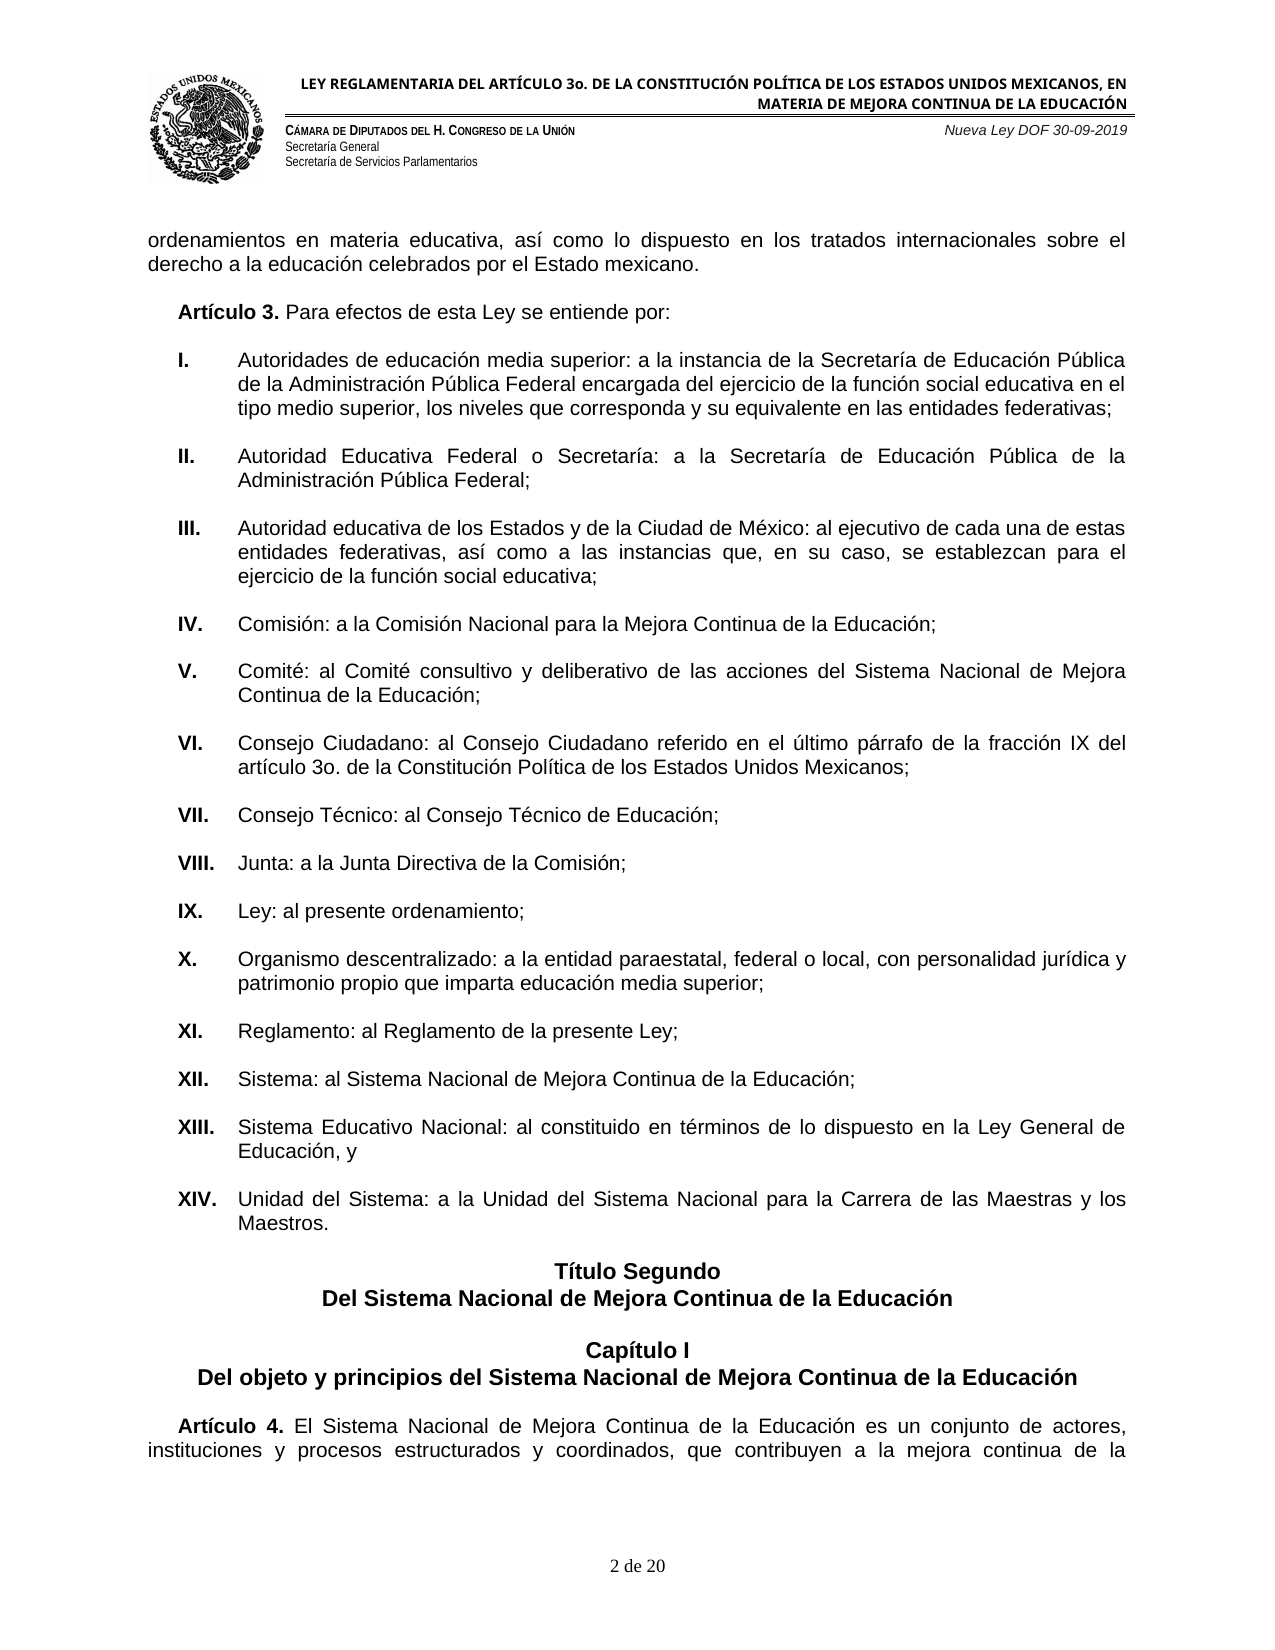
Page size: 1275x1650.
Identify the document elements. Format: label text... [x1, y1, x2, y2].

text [148, 1414, 1127, 1462]
text XI. Reglamento: al Reglamento de la presente Ley; [178, 1019, 1127, 1043]
text I. Autoridades de educación media superior: a la instancia de la Secretaría de Educación Pública de la Administración Pública Federal encargada del ejercicio de la función social educativa en el tipo medio superior, los niveles que corresponda y su equivalente en las entidades federativas; [178, 348, 1127, 420]
text II. Autoridad Educativa Federal o Secretaría: a la Secretaría de Educación Pública de la Administración Pública Federal; [178, 444, 1127, 492]
text XIV. Unidad del Sistema: a la Unidad del Sistema Nacional para la Carrera de las Maestras y los Maestros. [178, 1186, 1127, 1234]
text Artículo 3. Para efectos de esta Ley se entiende por: [148, 300, 1127, 324]
text X. Organismo descentralizado: a la entidad paraestatal, federal o local, con personalidad jurídica y patrimonio propio que imparta educación media superior; [178, 947, 1127, 995]
text Capítulo I [148, 1337, 1127, 1364]
text VIII. Junta: a la Junta Directiva de la Comisión; [178, 851, 1127, 875]
text VII. Consejo Técnico: al Consejo Técnico de Educación; [178, 803, 1127, 827]
text XII. Sistema: al Sistema Nacional de Mejora Continua de la Educación; [178, 1067, 1127, 1091]
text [148, 228, 1127, 276]
text V. Comité: al Comité consultivo y deliberativo de las acciones del Sistema Nacional de Mejora Continua de la Educación; [178, 659, 1127, 707]
text XIII. Sistema Educativo Nacional: al constituido en términos de lo dispuesto en la Ley General de Educación, y [178, 1114, 1127, 1162]
text Título Segundo [148, 1258, 1127, 1284]
text VI. Consejo Ciudadano: al Consejo Ciudadano referido en el último párrafo de la fracción IX del artículo 3o. de la Constitución Política de los Estados Unidos Mexicanos; [178, 731, 1127, 779]
text IV. Comisión: a la Comisión Nacional para la Mejora Continua de la Educación; [178, 611, 1127, 635]
text III. Autoridad educativa de los Estados y de la Ciudad de México: al ejecutivo de cada una de estas entidades federativas, así como a las instancias que, en su caso, se establezcan para el ejercicio de la función social educativa; [178, 516, 1127, 587]
text IX. Ley: al presente ordenamiento; [178, 899, 1127, 923]
text Del Sistema Nacional de Mejora Continua de la Educación [148, 1284, 1127, 1311]
text Del objeto y principios del Sistema Nacional de Mejora Continua de la Educación [148, 1364, 1127, 1390]
